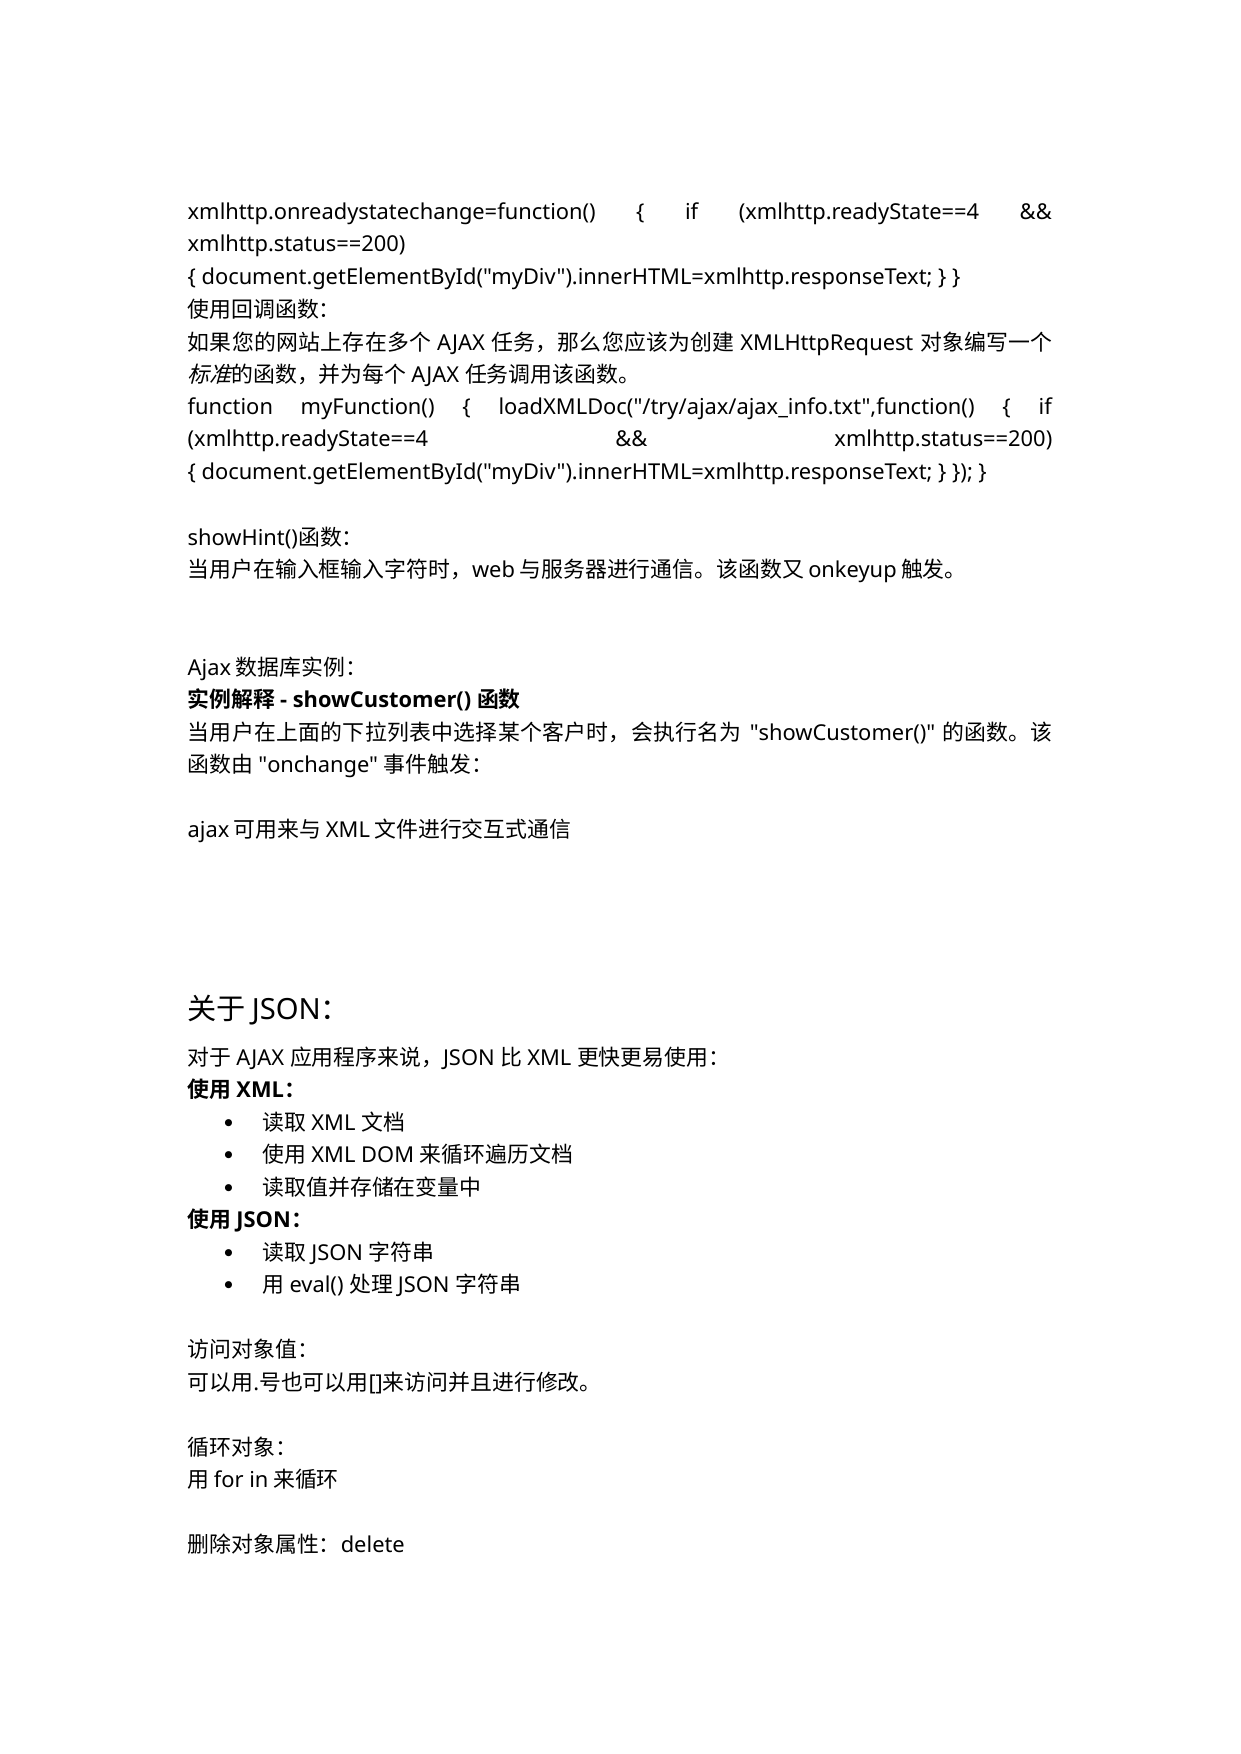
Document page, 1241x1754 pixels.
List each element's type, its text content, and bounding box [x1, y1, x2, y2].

text 当用户在上面的下拉列表中选择某个客户时，会执行名为 "showCustomer()" 的函数。该函数由 "onchange" 事件触发： [187, 714, 1053, 779]
text function myFunction() { loadXMLDoc("/try/ajax/ajax_info.txt",function() { if (xmlhttp.readyState==4 && xmlhttp.status==200) { document.getElementById("myDiv").innerHTML=xmlhttp.responseText; } }); } [187, 389, 1053, 487]
text 循环对象： [187, 1429, 1053, 1462]
text 关于JSON： [187, 974, 1053, 1039]
list 读取 JSON 字符串 [225, 1234, 1053, 1267]
list 用 eval() 处理 JSON 字符串 [225, 1267, 1053, 1299]
text 当用户在输入框输入字符时，web与服务器进行通信。该函数又onkeyup触发。 [187, 552, 1053, 584]
text 使用 JSON： [187, 1202, 1053, 1234]
text Ajax数据库实例： [187, 649, 1053, 682]
text 如果您的网站上存在多个 AJAX 任务，那么您应该为创建 XMLHttpRequest 对象编写一个标准的函数，并为每个 AJAX 任务调用该函数。 [187, 324, 1053, 389]
text 实例解释 - showCustomer() 函数 [187, 682, 1053, 714]
text 用for in来循环 [187, 1462, 1053, 1494]
text xmlhttp.onreadystatechange=function() { if (xmlhttp.readyState==4 && xmlhttp.status==200) { document.getElementById("myDiv").innerHTML=xmlhttp.responseText; } } [187, 162, 1053, 292]
text 访问对象值： [187, 1332, 1053, 1364]
text showHint()函数： [187, 519, 1053, 552]
list 使用 XML DOM 来循环遍历文档 [225, 1137, 1053, 1169]
text ajax可用来与XML文件进行交互式通信 [187, 812, 1053, 844]
text 对于 AJAX 应用程序来说，JSON 比 XML 更快更易使用： [187, 1039, 1053, 1072]
list 读取 XML 文档 [225, 1104, 1053, 1137]
text 删除对象属性：delete [187, 1527, 1053, 1559]
text 使用回调函数： [187, 292, 1053, 324]
text 使用 XML： [187, 1072, 1053, 1104]
text 可以用.号也可以用[]来访问并且进行修改。 [187, 1364, 1053, 1397]
list 读取值并存储在变量中 [225, 1169, 1053, 1202]
